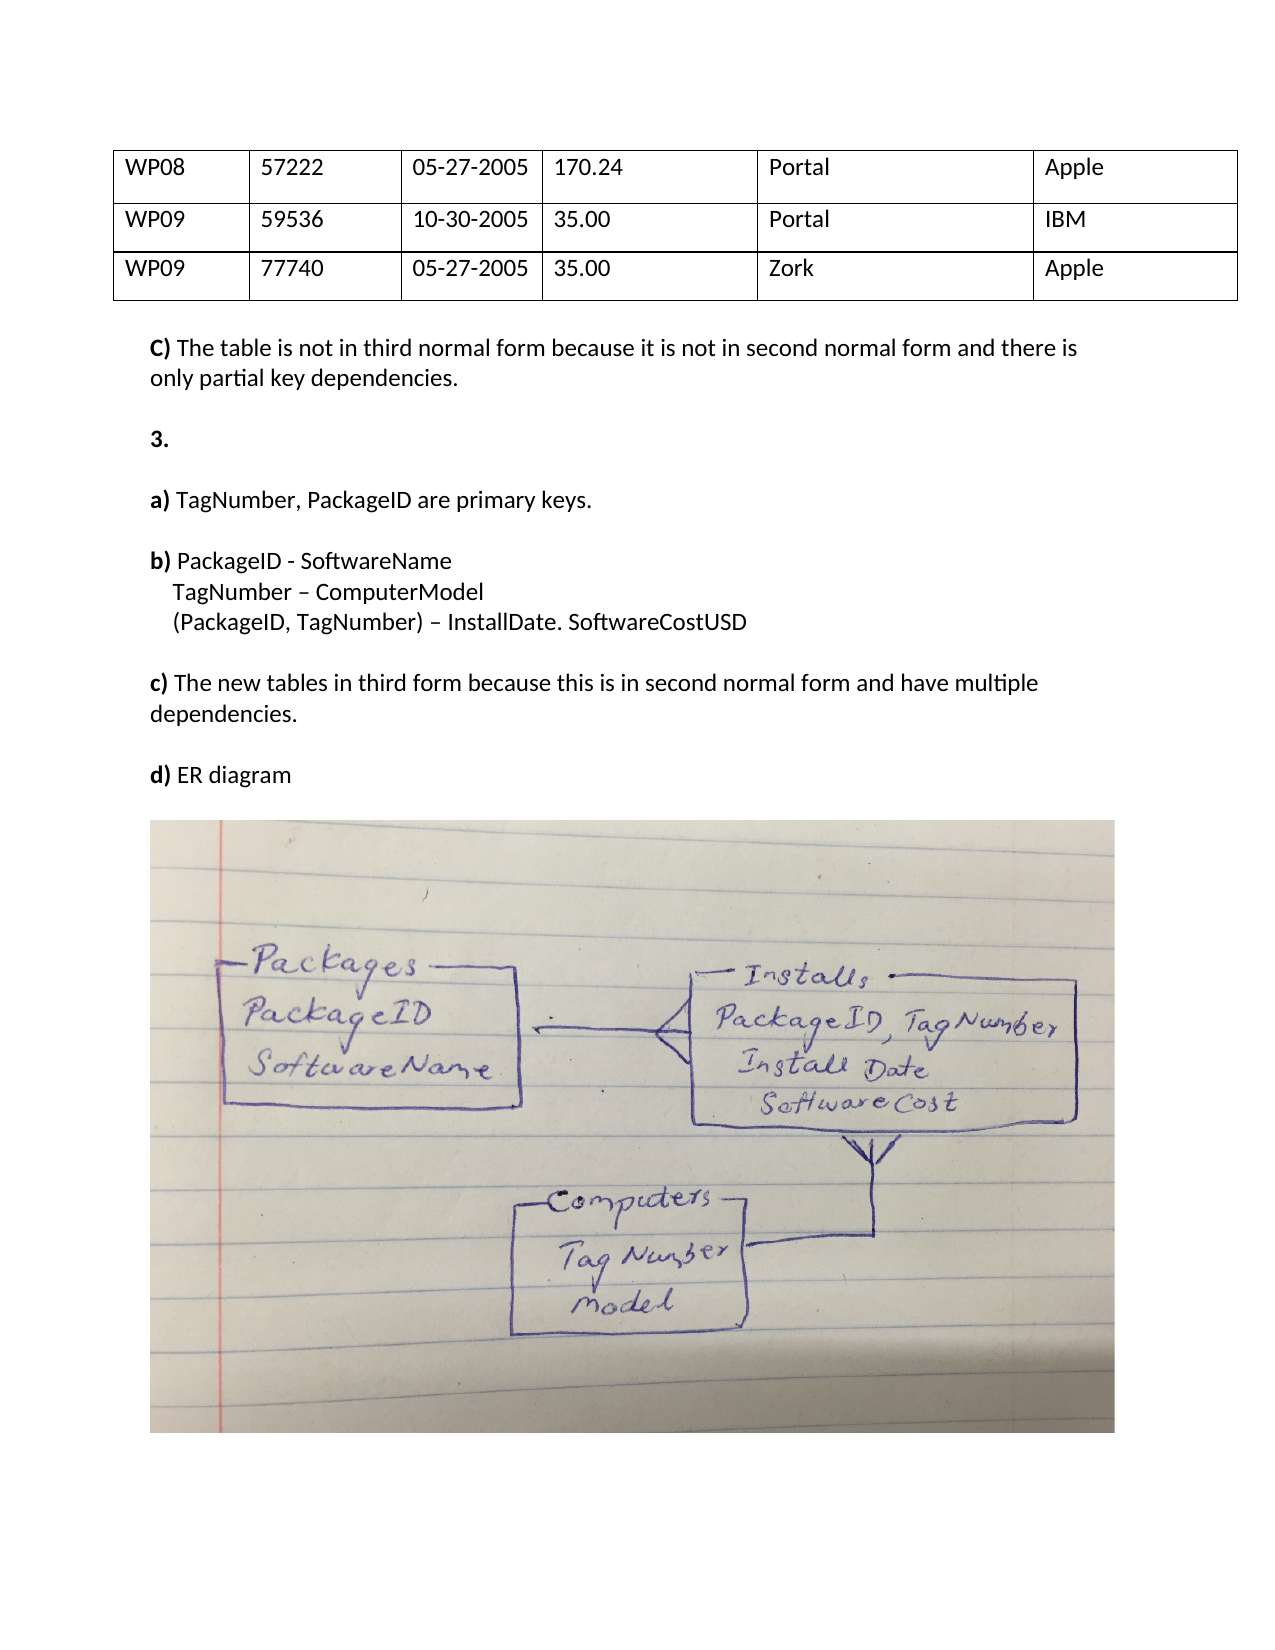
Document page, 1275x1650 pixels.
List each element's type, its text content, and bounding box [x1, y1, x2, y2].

table_cell 35.00 [543, 204, 757, 251]
table_cell 59536 [250, 204, 401, 251]
table_cell 57222 [250, 151, 401, 202]
table_cell Apple [1034, 151, 1237, 202]
text (PackageID, TagNumber) – InstallDate. SoftwareCostUSD [150, 607, 1125, 637]
text a) TagNumber, PackageID are primary keys. [150, 484, 1125, 515]
table_cell 77740 [250, 253, 401, 300]
table_cell Apple [1034, 253, 1237, 300]
table_cell 10-30-2005 [402, 204, 542, 251]
table_cell Portal [758, 151, 1033, 202]
table_cell Portal [758, 204, 1033, 251]
text C) The table is not in third normal form because it is not in second normal form and there is only partial key dependencies. [150, 332, 1125, 393]
table_cell IBM [1034, 204, 1237, 251]
table_cell WP08 [114, 151, 249, 202]
text d) ER diagram [150, 759, 1125, 790]
table_cell 170.24 [543, 151, 757, 202]
text 3. [150, 423, 1125, 454]
table_cell 35.00 [543, 253, 757, 300]
table_cell WP09 [114, 204, 249, 251]
text TagNumber – ComputerModel [150, 576, 1125, 607]
picture [150, 820, 1115, 1433]
table_cell WP09 [114, 253, 249, 300]
table_cell 05-27-2005 [402, 151, 542, 202]
text c) The new tables in third form because this is in second normal form and have multiple dependencies. [150, 668, 1125, 729]
table_cell 05-27-2005 [402, 253, 542, 300]
table_cell Zork [758, 253, 1033, 300]
text b) PackageID - SoftwareName [150, 546, 1125, 576]
